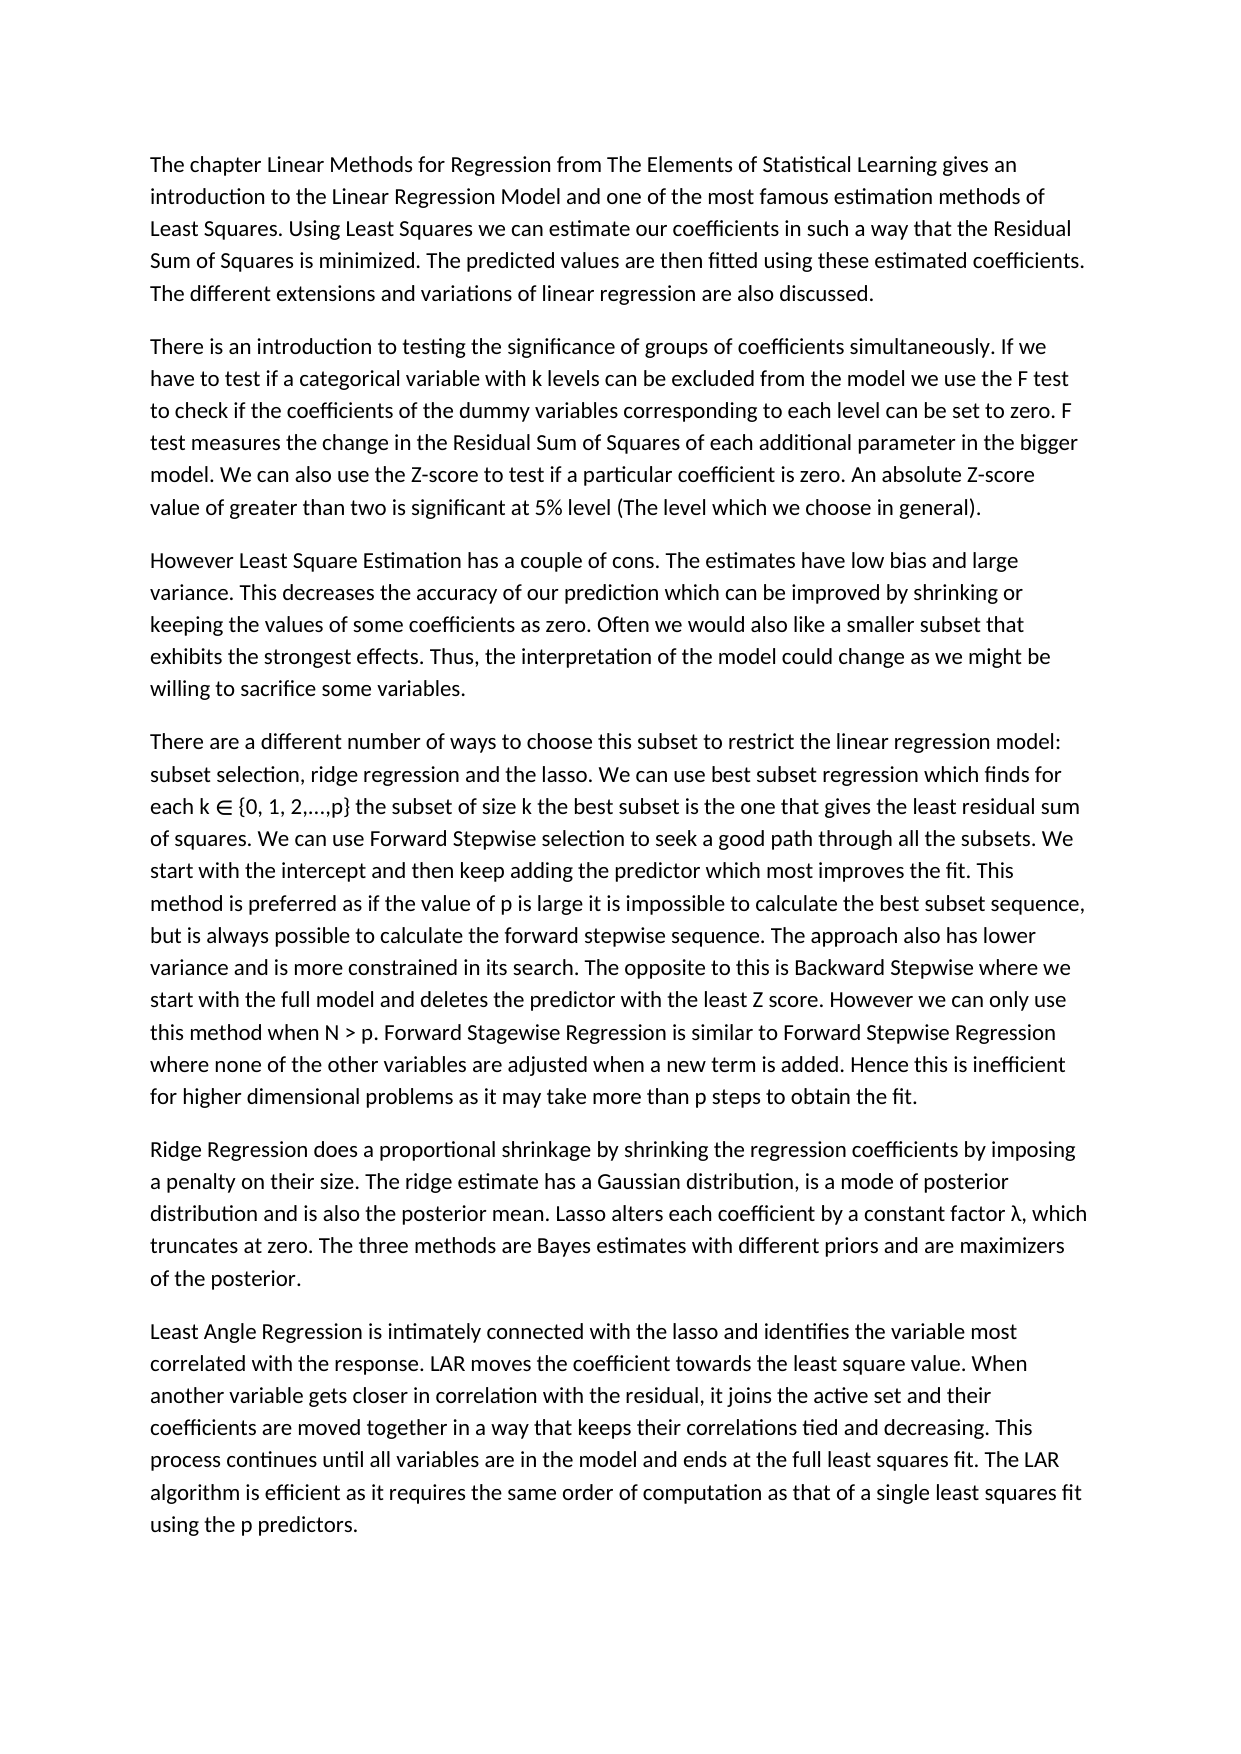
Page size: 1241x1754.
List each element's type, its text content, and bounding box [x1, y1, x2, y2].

text Least Angle Regression is intimately connected with the lasso and identifies the variable most correlated with the response. LAR moves the coefficient towards the least square value. When another variable gets closer in correlation with the residual, it joins the active set and their coefficients are moved together in a way that keeps their correlations tied and decreasing. This process continues until all variables are in the model and ends at the full least squares fit. The LAR algorithm is efficient as it requires the same order of computation as that of a single least squares fit using the p predictors. [150, 1317, 1090, 1538]
text There are a different number of ways to choose this subset to restrict the linear regression model: subset selection, ridge regression and the lasso. We can use best subset regression which finds for each k ∈ {0, 1, 2,...,p} the subset of size k the best subset is the one that gives the least residual sum of squares. We can use Forward Stepwise selection to seek a good path through all the subsets. We start with the intercept and then keep adding the predictor which most improves the fit. This method is preferred as if the value of p is large it is impossible to calculate the best subset sequence, but is always possible to calculate the forward stepwise sequence. The approach also has lower variance and is more constrained in its search. The opposite to this is Backward Stepwise where we start with the full model and deletes the predictor with the least Z score. However we can only use this method when N > p. Forward Stagewise Regression is similar to Forward Stepwise Regression where none of the other variables are adjusted when a new term is added. Hence this is inefficient for higher dimensional problems as it may take more than p steps to obtain the fit. [150, 727, 1090, 1110]
text There is an introduction to testing the significance of groups of coefficients simultaneously. If we have to test if a categorical variable with k levels can be excluded from the model we use the F test to check if the coefficients of the dummy variables corresponding to each level can be set to zero. F test measures the change in the Residual Sum of Squares of each additional parameter in the bigger model. We can also use the Z-score to test if a particular coefficient is zero. An absolute Z-score value of greater than two is significant at 5% level (The level which we choose in general). [150, 332, 1090, 521]
text Ridge Regression does a proportional shrinkage by shrinking the regression coefficients by imposing a penalty on their size. The ridge estimate has a Gaussian distribution, is a mode of posterior distribution and is also the posterior mean. Lasso alters each coefficient by a constant factor λ, which truncates at zero. The three methods are Bayes estimates with different priors and are maximizers of the posterior. [150, 1135, 1090, 1292]
text However Least Square Estimation has a couple of cons. The estimates have low bias and large variance. This decreases the accuracy of our prediction which can be improved by shrinking or keeping the values of some coefficients as zero. Often we would also like a smaller subset that exhibits the strongest effects. Thus, the interpretation of the model could change as we might be willing to sacrifice some variables. [150, 546, 1090, 702]
text The chapter Linear Methods for Regression from The Elements of Statistical Learning gives an introduction to the Linear Regression Model and one of the most famous estimation methods of Least Squares. Using Least Squares we can estimate our coefficients in such a way that the Residual Sum of Squares is minimized. The predicted values are then fitted using these estimated coefficients. The different extensions and variations of linear regression are also discussed. [150, 150, 1090, 307]
